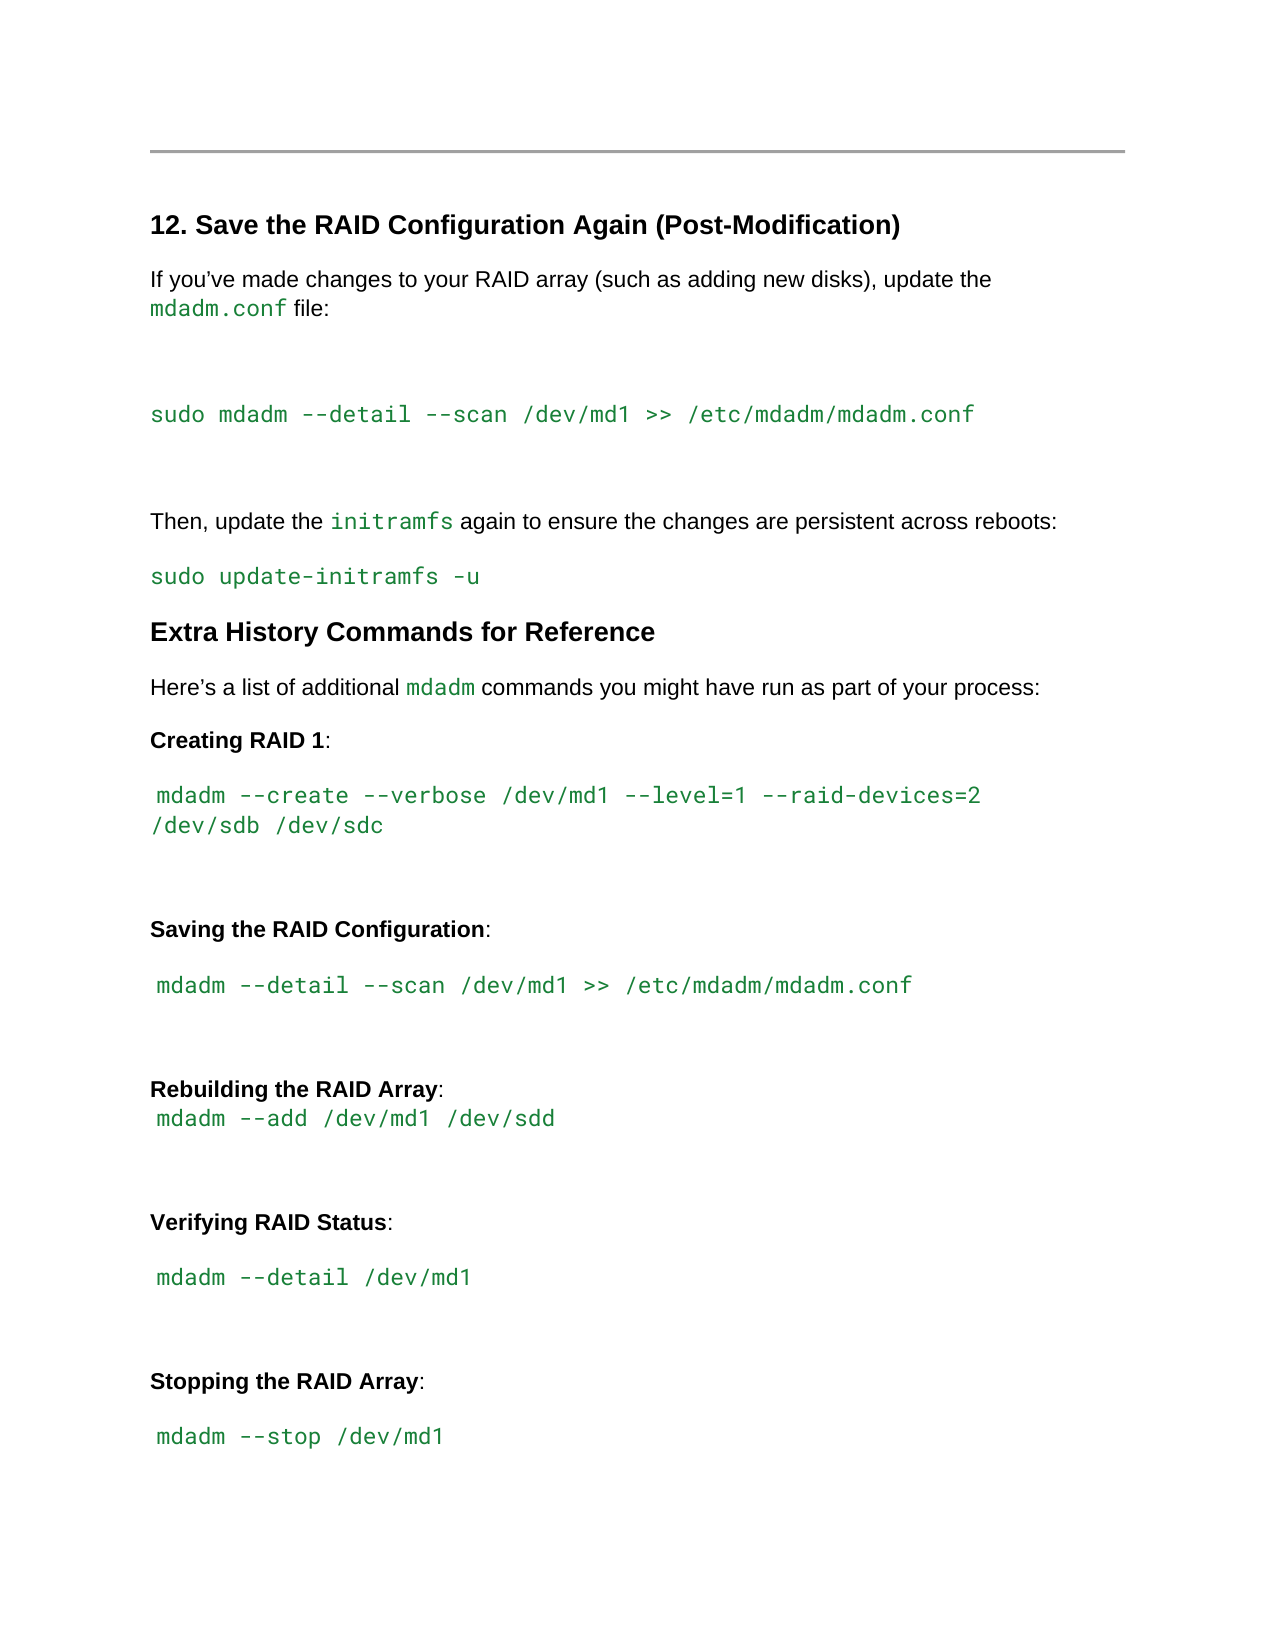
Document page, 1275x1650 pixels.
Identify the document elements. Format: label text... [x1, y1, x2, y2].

text sudo mdadm --detail --scan /dev/md1 >> /etc/mdadm/mdadm.conf [150, 398, 1125, 429]
text Here’s a list of additional mdadm commands you might have run as part of your process: [150, 672, 1125, 702]
text Extra History Commands for Reference [150, 616, 1125, 647]
subtitle 12. Save the RAID Configuration Again (Post-Modification) [150, 209, 1125, 241]
text Verifying RAID Status: mdadm --detail /dev/md1 [150, 1209, 1125, 1292]
text If you’ve made changes to your RAID array (such as adding new disks), update the mdadm.conf file: [150, 266, 1125, 322]
text Then, update the initramfs again to ensure the changes are persistent across reboots: [150, 505, 1125, 535]
text Creating RAID 1: mdadm --create --verbose /dev/md1 --level=1 --raid-devices=2 /dev/sdb /dev/sdc [150, 727, 1125, 840]
text Saving the RAID Configuration: mdadm --detail --scan /dev/md1 >> /etc/mdadm/mdadm.conf [150, 916, 1125, 999]
text sudo update-initramfs -u [150, 560, 1125, 591]
text Stopping the RAID Array: mdadm --stop /dev/md1 [150, 1368, 1125, 1451]
text Rebuilding the RAID Array: mdadm --add /dev/md1 /dev/sdd [150, 1076, 1125, 1132]
